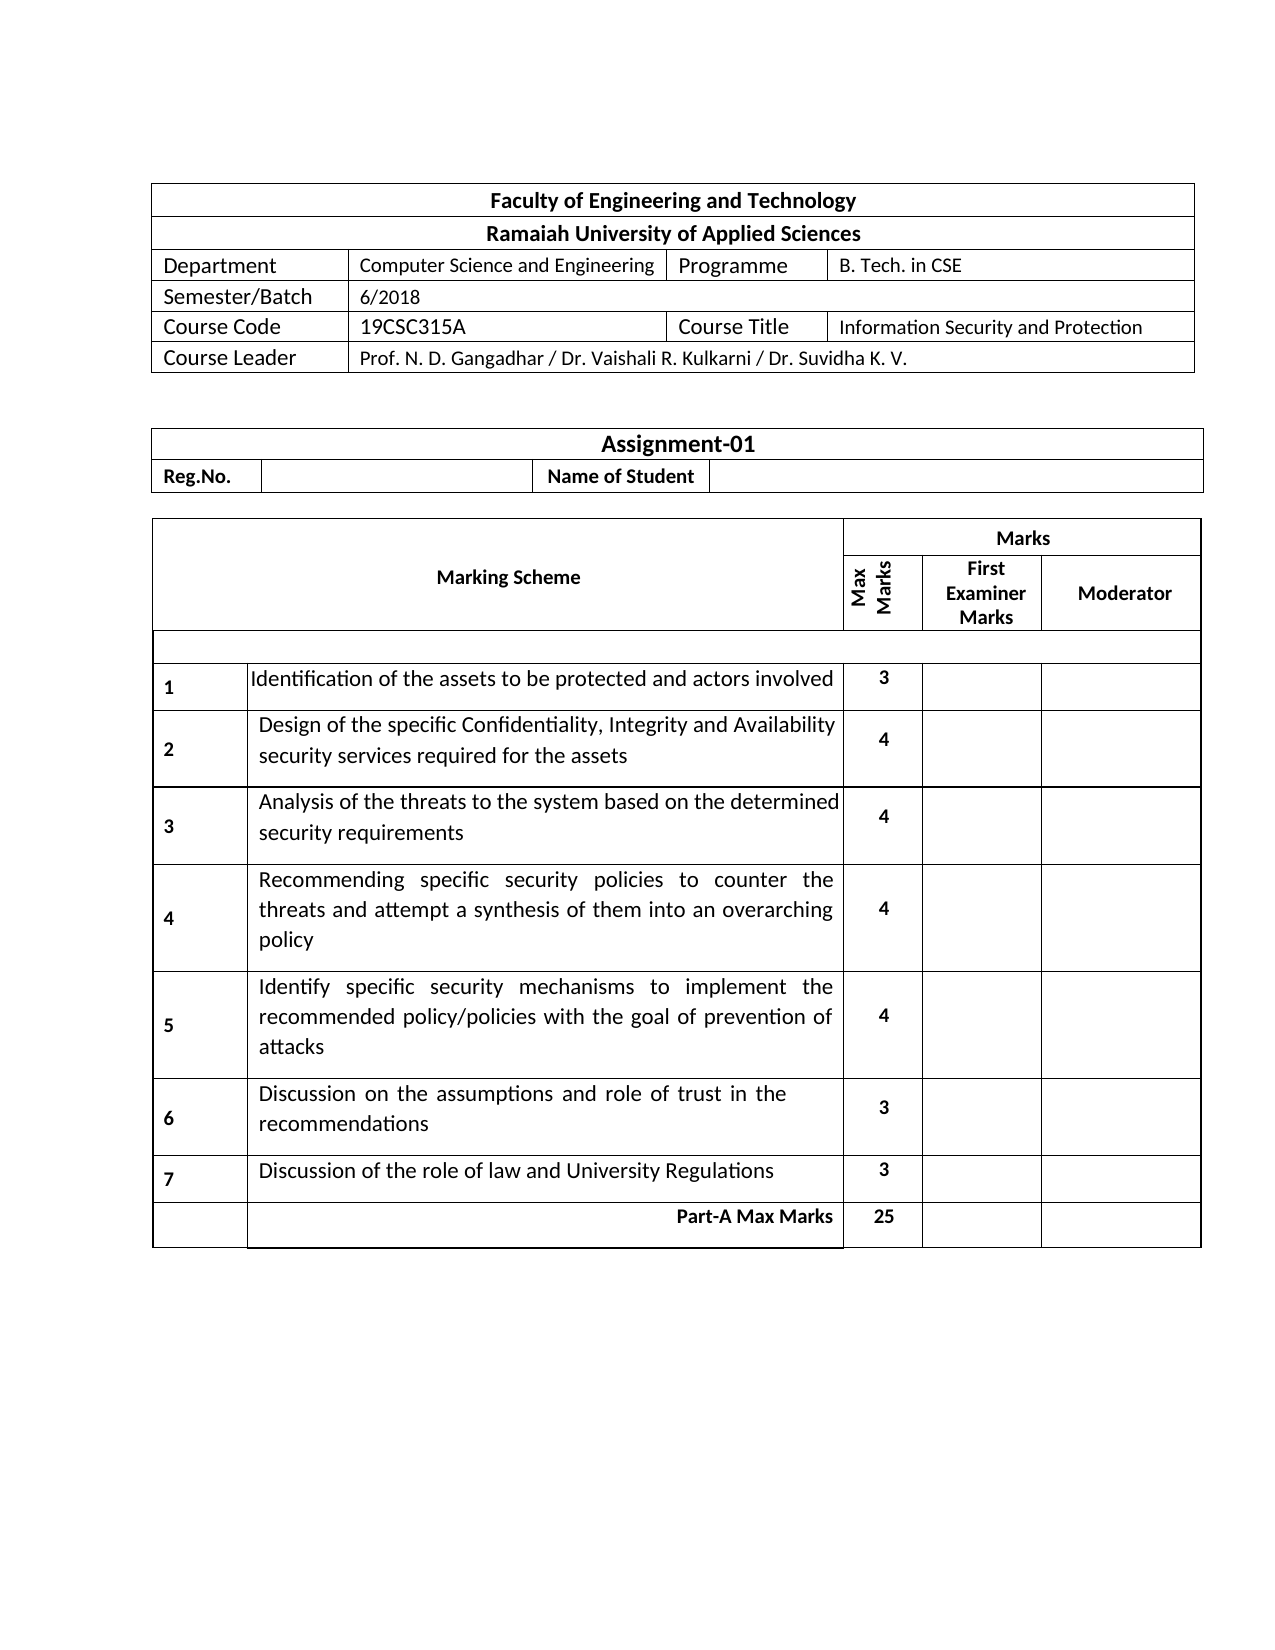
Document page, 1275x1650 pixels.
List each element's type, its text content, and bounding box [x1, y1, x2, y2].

table_cell Identify specific security mechanisms to implement the recommended policy/policies with the goal of prevention of attacks [248, 972, 843, 1078]
table_cell [923, 664, 1041, 709]
table_cell 25 [844, 1203, 922, 1247]
table_cell [154, 631, 1200, 663]
table_cell 4 [154, 865, 247, 971]
table_cell Information Security and Protection [828, 312, 1194, 341]
table_cell [923, 1156, 1041, 1202]
table_cell 2 [154, 711, 247, 786]
table_cell 19CSC315A [349, 312, 666, 341]
table_cell B. Tech. in CSE [828, 250, 1194, 280]
table_cell [262, 460, 532, 492]
table_cell Max Marks [844, 556, 922, 630]
table_cell [923, 788, 1041, 864]
table_cell 3 [844, 1079, 922, 1155]
table_cell Computer Science and Engineering [349, 250, 666, 280]
table_header Marks [844, 519, 1200, 554]
table_cell [1042, 1079, 1200, 1155]
table_cell 7 [154, 1156, 247, 1202]
table_cell [154, 1203, 247, 1247]
table_cell [923, 711, 1041, 786]
table_cell [1042, 711, 1200, 786]
table_cell Semester/Batch [152, 281, 348, 311]
table_header Marking Scheme [153, 519, 843, 630]
table_cell [1042, 788, 1200, 864]
table_cell [1042, 1203, 1200, 1247]
table_cell Ramaiah University of Applied Sciences [152, 217, 1194, 249]
table_cell Department [152, 250, 348, 280]
table_cell Part-A Max Marks [248, 1203, 843, 1247]
table_cell Name of Student [533, 460, 709, 492]
table_cell [923, 865, 1041, 971]
table_cell 1 [154, 664, 247, 709]
table_cell Discussion of the role of law and University Regulations [248, 1156, 843, 1202]
table_cell Moderator [1042, 556, 1200, 630]
table_cell 5 [154, 972, 247, 1078]
table_header Assignment-01 [152, 429, 1203, 459]
table_cell 4 [844, 972, 922, 1078]
table_cell 6/2018 [349, 281, 1194, 311]
table_cell [1042, 972, 1200, 1078]
table_cell [1042, 1156, 1200, 1202]
table_cell Recommending specific security policies to counter the threats and attempt a synthesis of them into an overarching policy [248, 865, 843, 971]
table_cell [923, 1079, 1041, 1155]
table_cell Course Leader [152, 342, 348, 372]
table_cell Design of the specific Confidentiality, Integrity and Availability security services required for the assets [248, 711, 843, 786]
table_cell Prof. N. D. Gangadhar / Dr. Vaishali R. Kulkarni / Dr. Suvidha K. V. [349, 342, 1194, 372]
table_cell Analysis of the threats to the system based on the determined security requirements [248, 788, 843, 864]
table_cell [1042, 664, 1200, 709]
table_cell Identification of the assets to be protected and actors involved [248, 664, 843, 709]
table_cell 4 [844, 788, 922, 864]
table_cell 3 [844, 1156, 922, 1202]
table_cell [710, 460, 1203, 492]
table_cell 6 [154, 1079, 247, 1155]
table_cell Discussion on the assumptions and role of trust in the recommendations [248, 1079, 843, 1155]
table_cell [1042, 865, 1200, 971]
table_cell First Examiner Marks [923, 556, 1041, 630]
table_cell Programme [667, 250, 827, 280]
table_header Faculty of Engineering and Technology [152, 184, 1194, 216]
table_cell Course Title [667, 312, 827, 341]
table_cell [923, 1203, 1041, 1247]
table_cell 3 [844, 664, 922, 709]
table_cell 3 [154, 788, 247, 864]
table_cell 4 [844, 711, 922, 786]
table_cell Reg.No. [152, 460, 261, 492]
table_cell 4 [844, 865, 922, 971]
table_cell Course Code [152, 312, 348, 341]
table_cell [923, 972, 1041, 1078]
